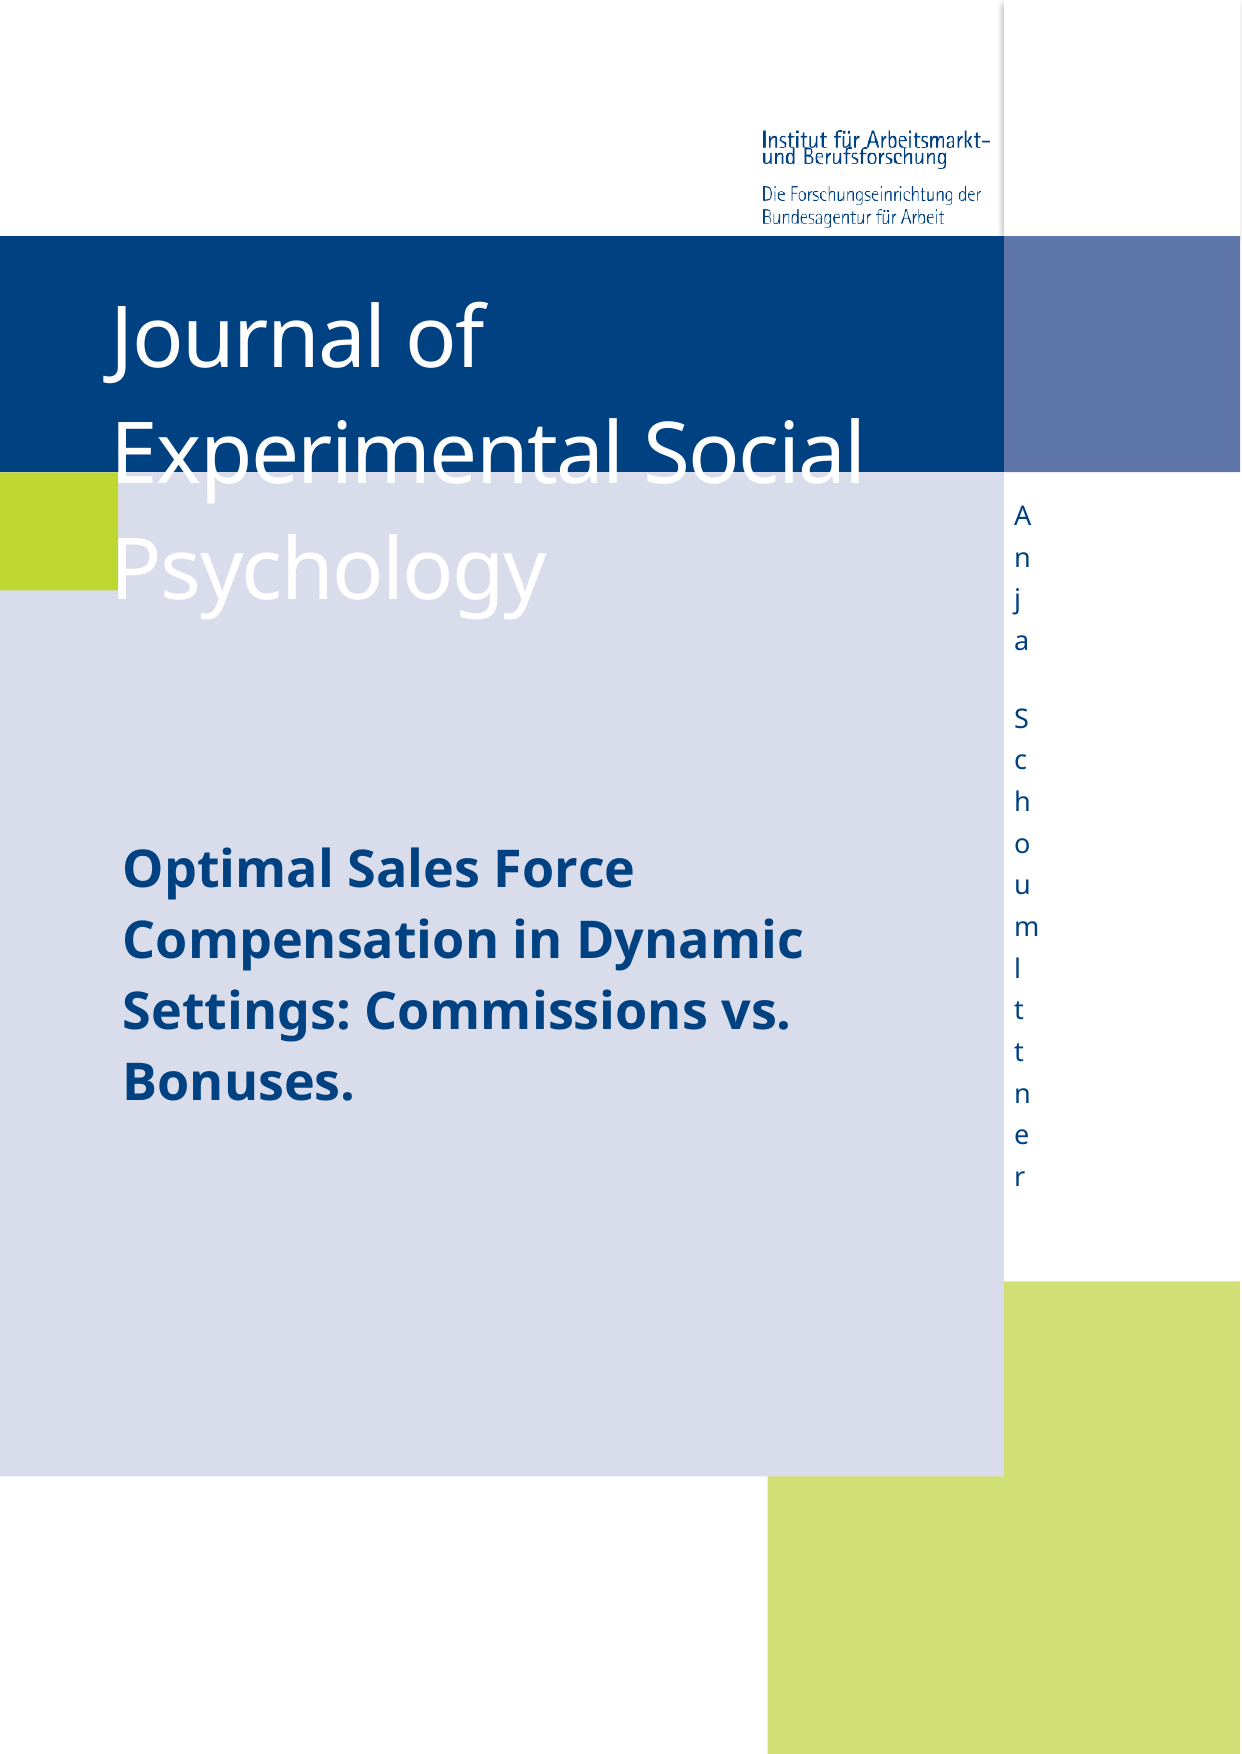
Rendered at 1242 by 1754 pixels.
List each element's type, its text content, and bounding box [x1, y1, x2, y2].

text Optimal Sales Force Compensation in Dynamic Settings: Commissions vs. Bonuses. [122, 832, 981, 1115]
title Journal of Experimental Social Psychology [111, 276, 981, 625]
picture [763, 209, 944, 228]
picture [763, 130, 990, 169]
picture [763, 186, 981, 205]
